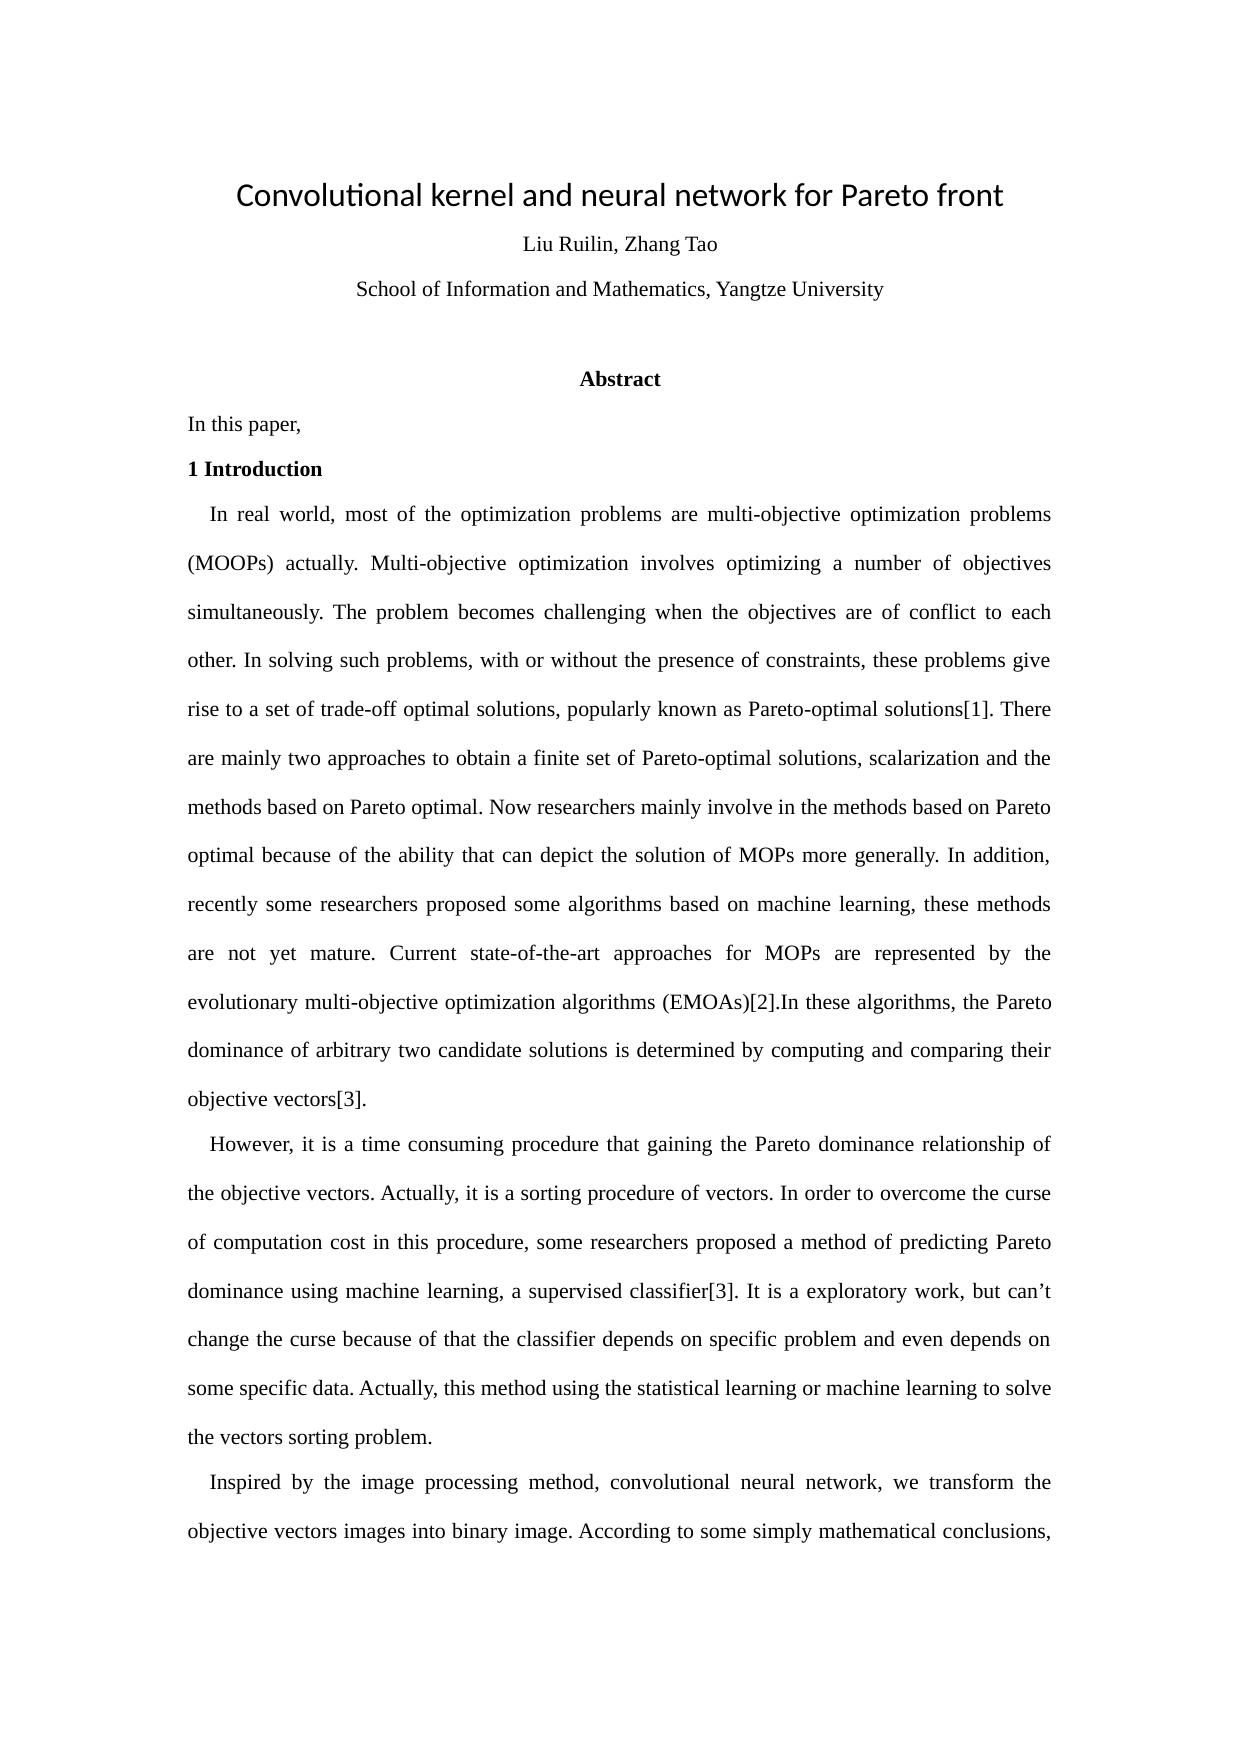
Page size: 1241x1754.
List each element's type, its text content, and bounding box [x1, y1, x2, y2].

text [187, 1465, 1053, 1547]
text In this paper, [187, 407, 1053, 440]
text School of Information and Mathematics, Yangtze University [187, 272, 1053, 304]
text Convolutional kernel and neural network for Pareto front [187, 162, 1053, 227]
text 1 Introduction [187, 452, 1053, 485]
text Liu Ruilin, Zhang Tao [187, 227, 1053, 259]
text However, it is a time consuming procedure that gaining the Pareto dominance relationship of the objective vectors. Actually, it is a sorting procedure of vectors. In order to overcome the curse of computation cost in this procedure, some researchers proposed a method of predicting Pareto dominance using machine learning, a supervised classifier[3]. It is a exploratory work, but can’t change the curse because of that the classifier depends on specific problem and even depends on some specific data. Actually, this method using the statistical learning or machine learning to solve the vectors sorting problem. [187, 1128, 1053, 1453]
text In real world, most of the optimization problems are multi-objective optimization problems (MOOPs) actually. Multi-objective optimization involves optimizing a number of objectives simultaneously. The problem becomes challenging when the objectives are of conflict to each other. In solving such problems, with or without the presence of constraints, these problems give rise to a set of trade-off optimal solutions, popularly known as Pareto-optimal solutions[1]. There are mainly two approaches to obtain a finite set of Pareto-optimal solutions, scalarization and the methods based on Pareto optimal. Now researchers mainly involve in the methods based on Pareto optimal because of the ability that can depict the solution of MOPs more generally. In addition, recently some researchers proposed some algorithms based on machine learning, these methods are not yet mature. Current state-of-the-art approaches for MOPs are represented by the evolutionary multi-objective optimization algorithms (EMOAs)[2].In these algorithms, the Pareto dominance of arbitrary two candidate solutions is determined by computing and comparing their objective vectors[3]. [187, 498, 1053, 1115]
text Abstract [187, 362, 1053, 395]
